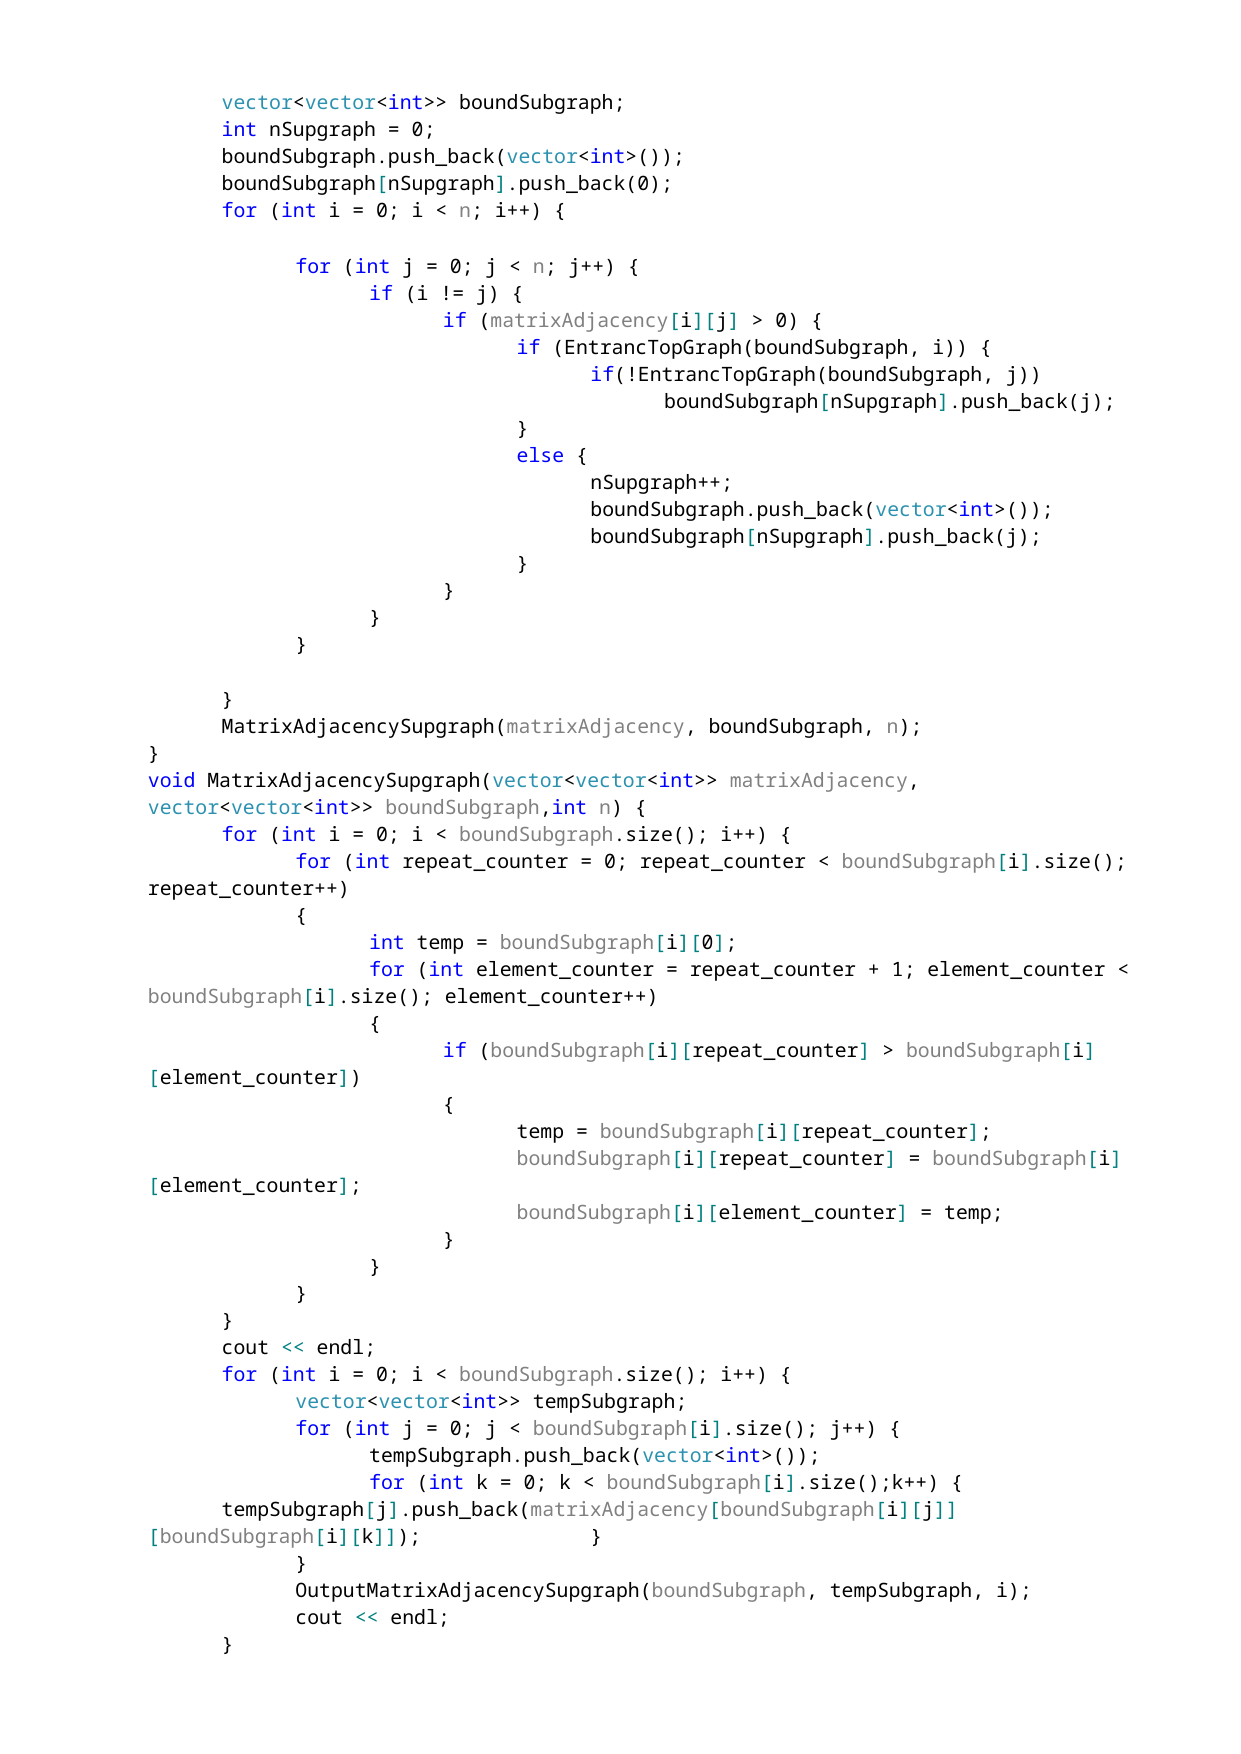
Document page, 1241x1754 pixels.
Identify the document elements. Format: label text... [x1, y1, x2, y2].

text MatrixAdjacencySupgraph(matrixAdjacency, boundSubgraph, n); [148, 713, 1152, 739]
text for (int j = 0; j < boundSubgraph[i].size(); j++) { [148, 1414, 1152, 1441]
text temp = boundSubgraph[i][repeat_counter]; [148, 1117, 1152, 1144]
text for (int i = 0; i < boundSubgraph.size(); i++) { [148, 1360, 1152, 1387]
text } [148, 576, 1152, 603]
text } [148, 686, 1152, 713]
text } [148, 1306, 1152, 1333]
text boundSubgraph[nSupgraph].push_back(j); [148, 522, 1152, 549]
text boundSubgraph.push_back(vector<int>()); [148, 142, 1152, 169]
text boundSubgraph.push_back(vector<int>()); [148, 495, 1152, 522]
text if (boundSubgraph[i][repeat_counter] > boundSubgraph[i][element_counter]) [148, 1036, 1152, 1090]
text { [148, 1090, 1152, 1117]
text boundSubgraph[nSupgraph].push_back(0); [148, 169, 1152, 196]
text } [148, 1549, 1152, 1576]
text if (matrixAdjacency[i][j] > 0) { [148, 306, 1152, 333]
text for (int j = 0; j < n; j++) { [148, 252, 1152, 279]
text for (int i = 0; i < n; i++) { [148, 196, 1152, 223]
text } [148, 1225, 1152, 1252]
text vector<vector<int>> boundSubgraph; [148, 88, 1152, 116]
text } [148, 1279, 1152, 1306]
text for (int i = 0; i < boundSubgraph.size(); i++) { [148, 821, 1152, 847]
text int nSupgraph = 0; [148, 116, 1152, 142]
text nSupgraph++; [148, 468, 1152, 495]
text } [148, 1630, 1152, 1657]
text { [148, 1009, 1152, 1036]
text { [148, 901, 1152, 928]
text cout << endl; [148, 1603, 1152, 1630]
text boundSubgraph[i][element_counter] = temp; [148, 1198, 1152, 1225]
text int temp = boundSubgraph[i][0]; [148, 928, 1152, 955]
text if(!EntrancTopGraph(boundSubgraph, j)) [148, 360, 1152, 387]
text vector<vector<int>> tempSubgraph; [148, 1387, 1152, 1414]
text tempSubgraph[j].push_back(matrixAdjacency[boundSubgraph[i][j]][boundSubgraph[i][k]]); } [148, 1495, 1152, 1549]
text } [148, 1252, 1152, 1279]
text void MatrixAdjacencySupgraph(vector<vector<int>> matrixAdjacency, vector<vector<int>> boundSubgraph,int n) { [148, 767, 1152, 821]
text for (int repeat_counter = 0; repeat_counter < boundSubgraph[i].size(); repeat_counter++) [148, 847, 1152, 901]
text } [148, 549, 1152, 576]
text OutputMatrixAdjacencySupgraph(boundSubgraph, tempSubgraph, i); [148, 1576, 1152, 1603]
text } [148, 603, 1152, 630]
text if (EntrancTopGraph(boundSubgraph, i)) { [148, 333, 1152, 360]
text } [148, 414, 1152, 441]
text boundSubgraph[i][repeat_counter] = boundSubgraph[i][element_counter]; [148, 1144, 1152, 1198]
text } [148, 630, 1152, 657]
text if (i != j) { [148, 279, 1152, 306]
text } [148, 739, 1152, 767]
text boundSubgraph[nSupgraph].push_back(j); [148, 387, 1152, 414]
text tempSubgraph.push_back(vector<int>()); [148, 1441, 1152, 1468]
text cout << endl; [148, 1333, 1152, 1360]
text for (int k = 0; k < boundSubgraph[i].size();k++) { [148, 1468, 1152, 1495]
text for (int element_counter = repeat_counter + 1; element_counter < boundSubgraph[i].size(); element_counter++) [148, 955, 1152, 1009]
text else { [148, 441, 1152, 468]
